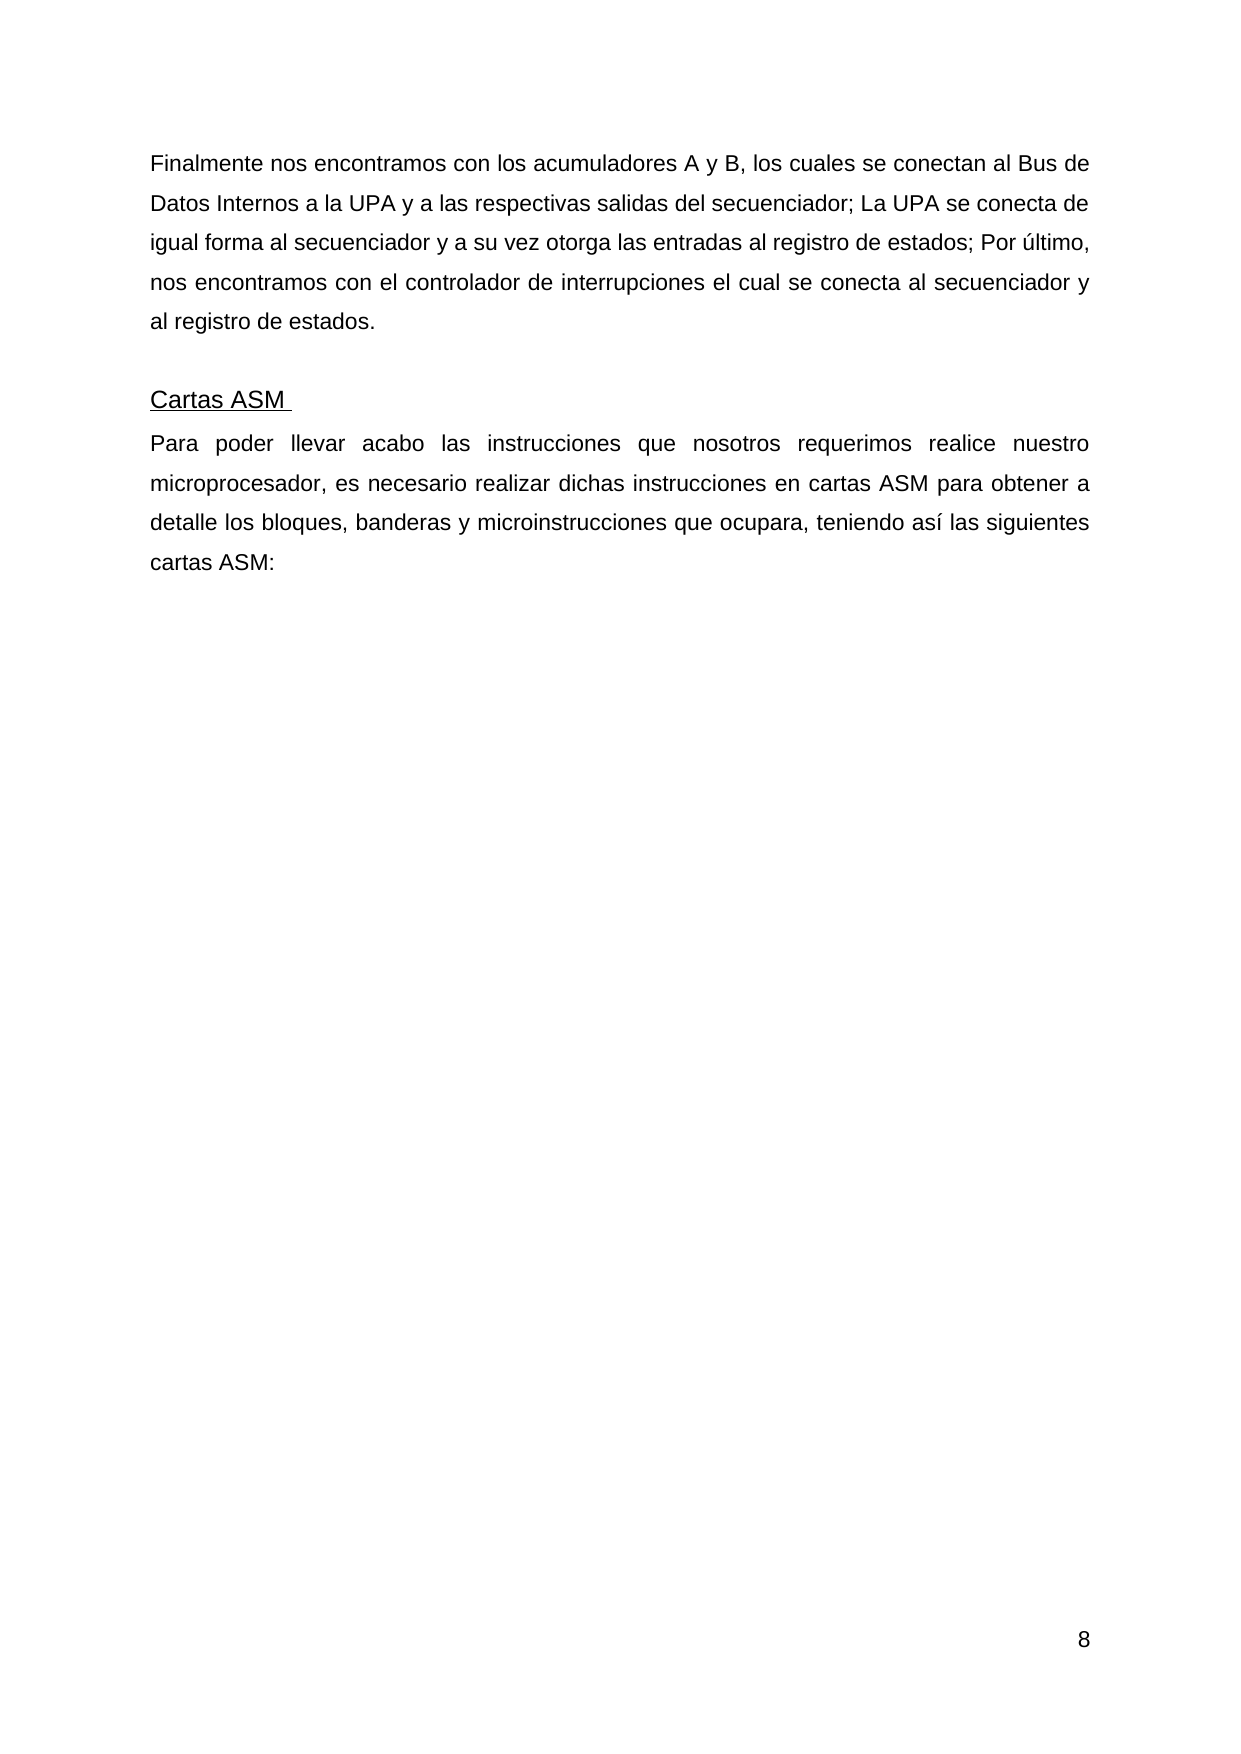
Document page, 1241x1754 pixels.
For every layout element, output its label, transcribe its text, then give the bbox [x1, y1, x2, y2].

text Finalmente nos encontramos con los acumuladores A y B, los cuales se conectan al Bus de Datos Internos a la UPA y a las respectivas salidas del secuenciador; La UPA se conecta de igual forma al secuenciador y a su vez otorga las entradas al registro de estados; Por último, nos encontramos con el controlador de interrupciones el cual se conecta al secuenciador y al registro de estados. [150, 150, 1090, 334]
subtitle Cartas ASM [150, 385, 1090, 414]
text Para poder llevar acabo las instrucciones que nosotros requerimos realice nuestro microprocesador, es necesario realizar dichas instrucciones en cartas ASM para obtener a detalle los bloques, banderas y microinstrucciones que ocupara, teniendo así las siguientes cartas ASM: [150, 430, 1090, 575]
